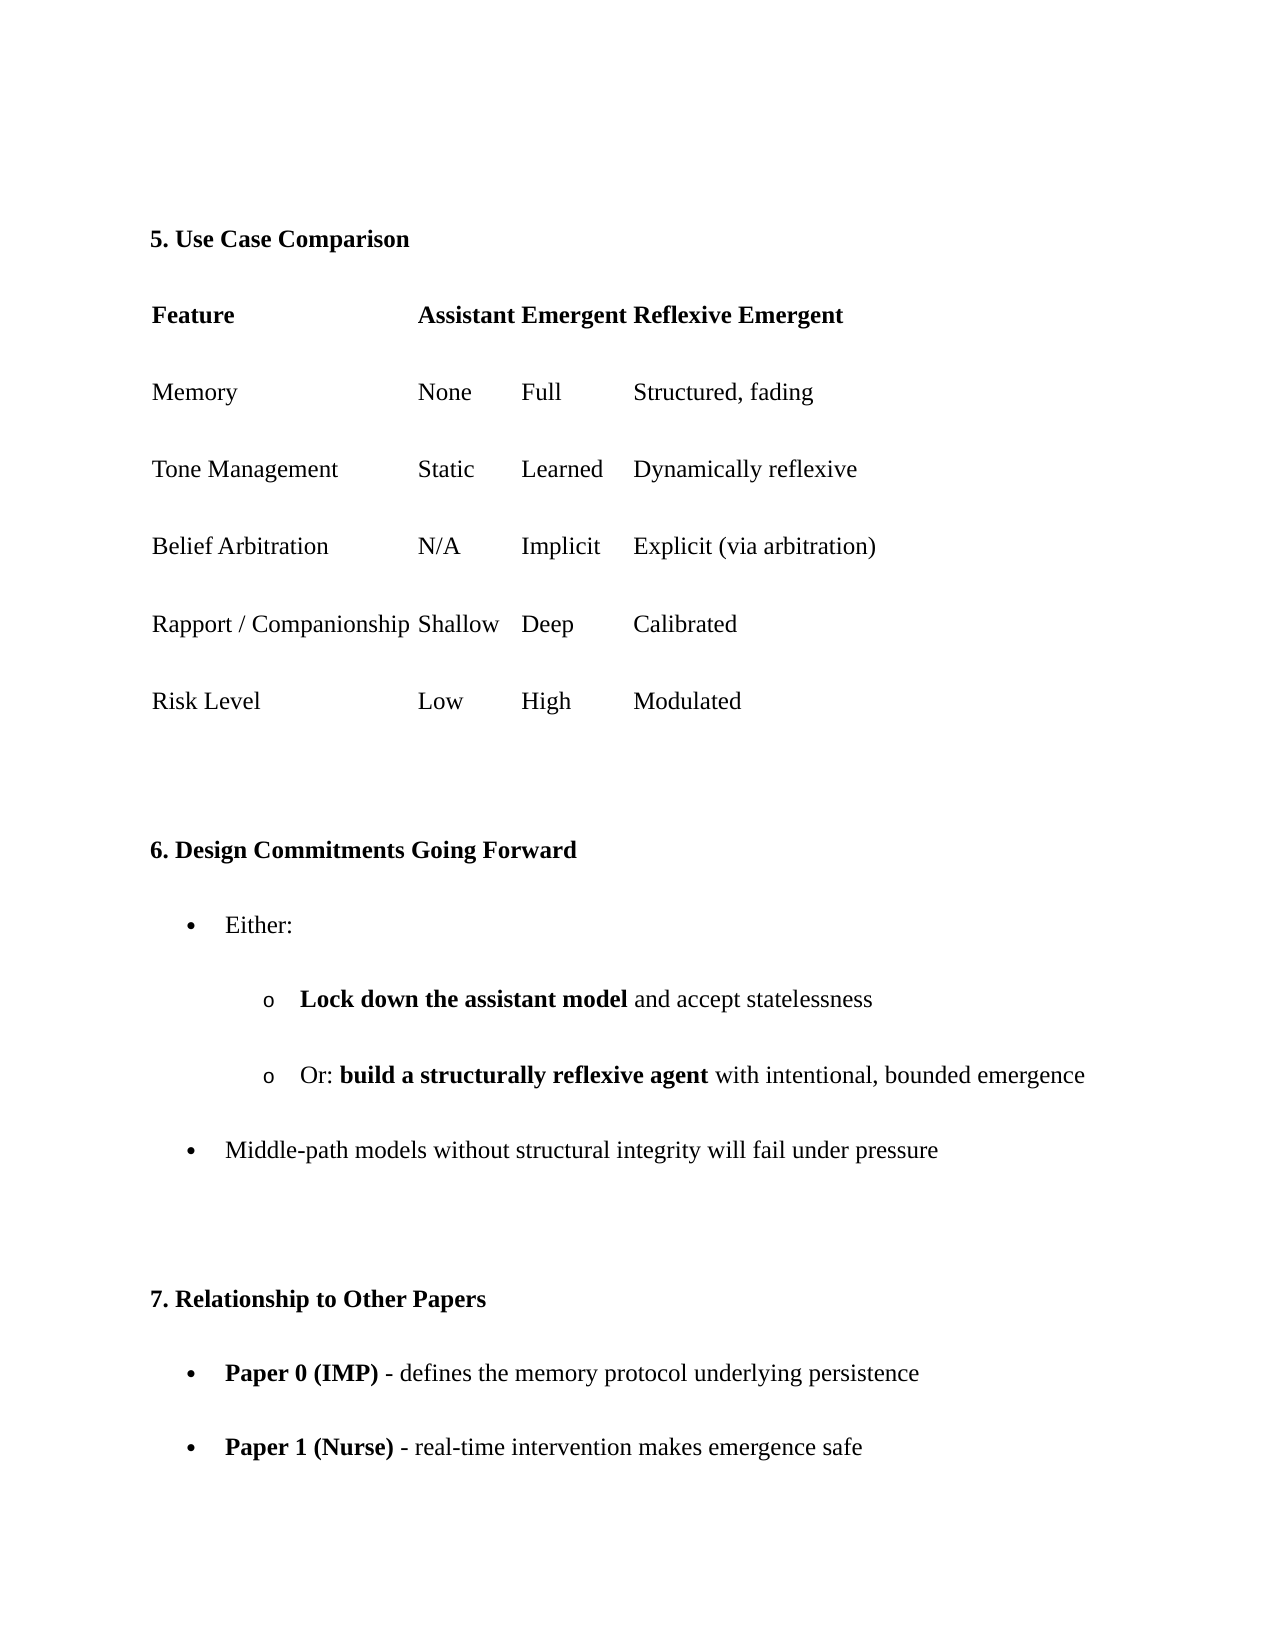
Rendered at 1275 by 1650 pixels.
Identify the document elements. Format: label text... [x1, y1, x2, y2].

list Paper 1 (Nurse) - real-time intervention makes emergence safe [187, 1432, 1125, 1461]
table_cell Tone Management [150, 453, 416, 530]
table_cell Memory [150, 376, 416, 453]
table_cell Shallow [416, 607, 519, 684]
table_cell Explicit (via arbitration) [631, 530, 882, 607]
table_cell Risk Level [150, 684, 416, 761]
list Middle-path models without structural integrity will fail under pressure [187, 1136, 1125, 1164]
text 6. Design Commitments Going Forward [150, 836, 1125, 864]
table_cell Full [520, 376, 631, 453]
table_cell Structured, fading [631, 376, 882, 453]
list Lock down the assistant model and accept statelessness [262, 984, 1125, 1013]
table_cell Dynamically reflexive [631, 453, 882, 530]
list Either: [187, 910, 1125, 938]
table_cell None [416, 376, 519, 453]
table_cell Deep [520, 607, 631, 684]
table_header Feature [150, 298, 416, 376]
table_cell Learned [520, 453, 631, 530]
list Paper 0 (IMP) - defines the memory protocol underlying persistence [187, 1358, 1125, 1387]
text 5. Use Case Comparison [150, 224, 1125, 253]
table_cell Implicit [520, 530, 631, 607]
table_cell Rapport / Companionship [150, 607, 416, 684]
list Or: build a structurally reflexive agent with intentional, bounded emergence [262, 1060, 1125, 1089]
text 7. Relationship to Other Papers [150, 1284, 1125, 1313]
table_cell N/A [416, 530, 519, 607]
table_cell High [520, 684, 631, 761]
table_header Assistant [416, 298, 519, 376]
table_cell Calibrated [631, 607, 882, 684]
table_header Emergent [520, 298, 631, 376]
table_header Reflexive Emergent [631, 298, 882, 376]
table_cell Static [416, 453, 519, 530]
table_cell Low [416, 684, 519, 761]
table_cell Modulated [631, 684, 882, 761]
table_cell Belief Arbitration [150, 530, 416, 607]
